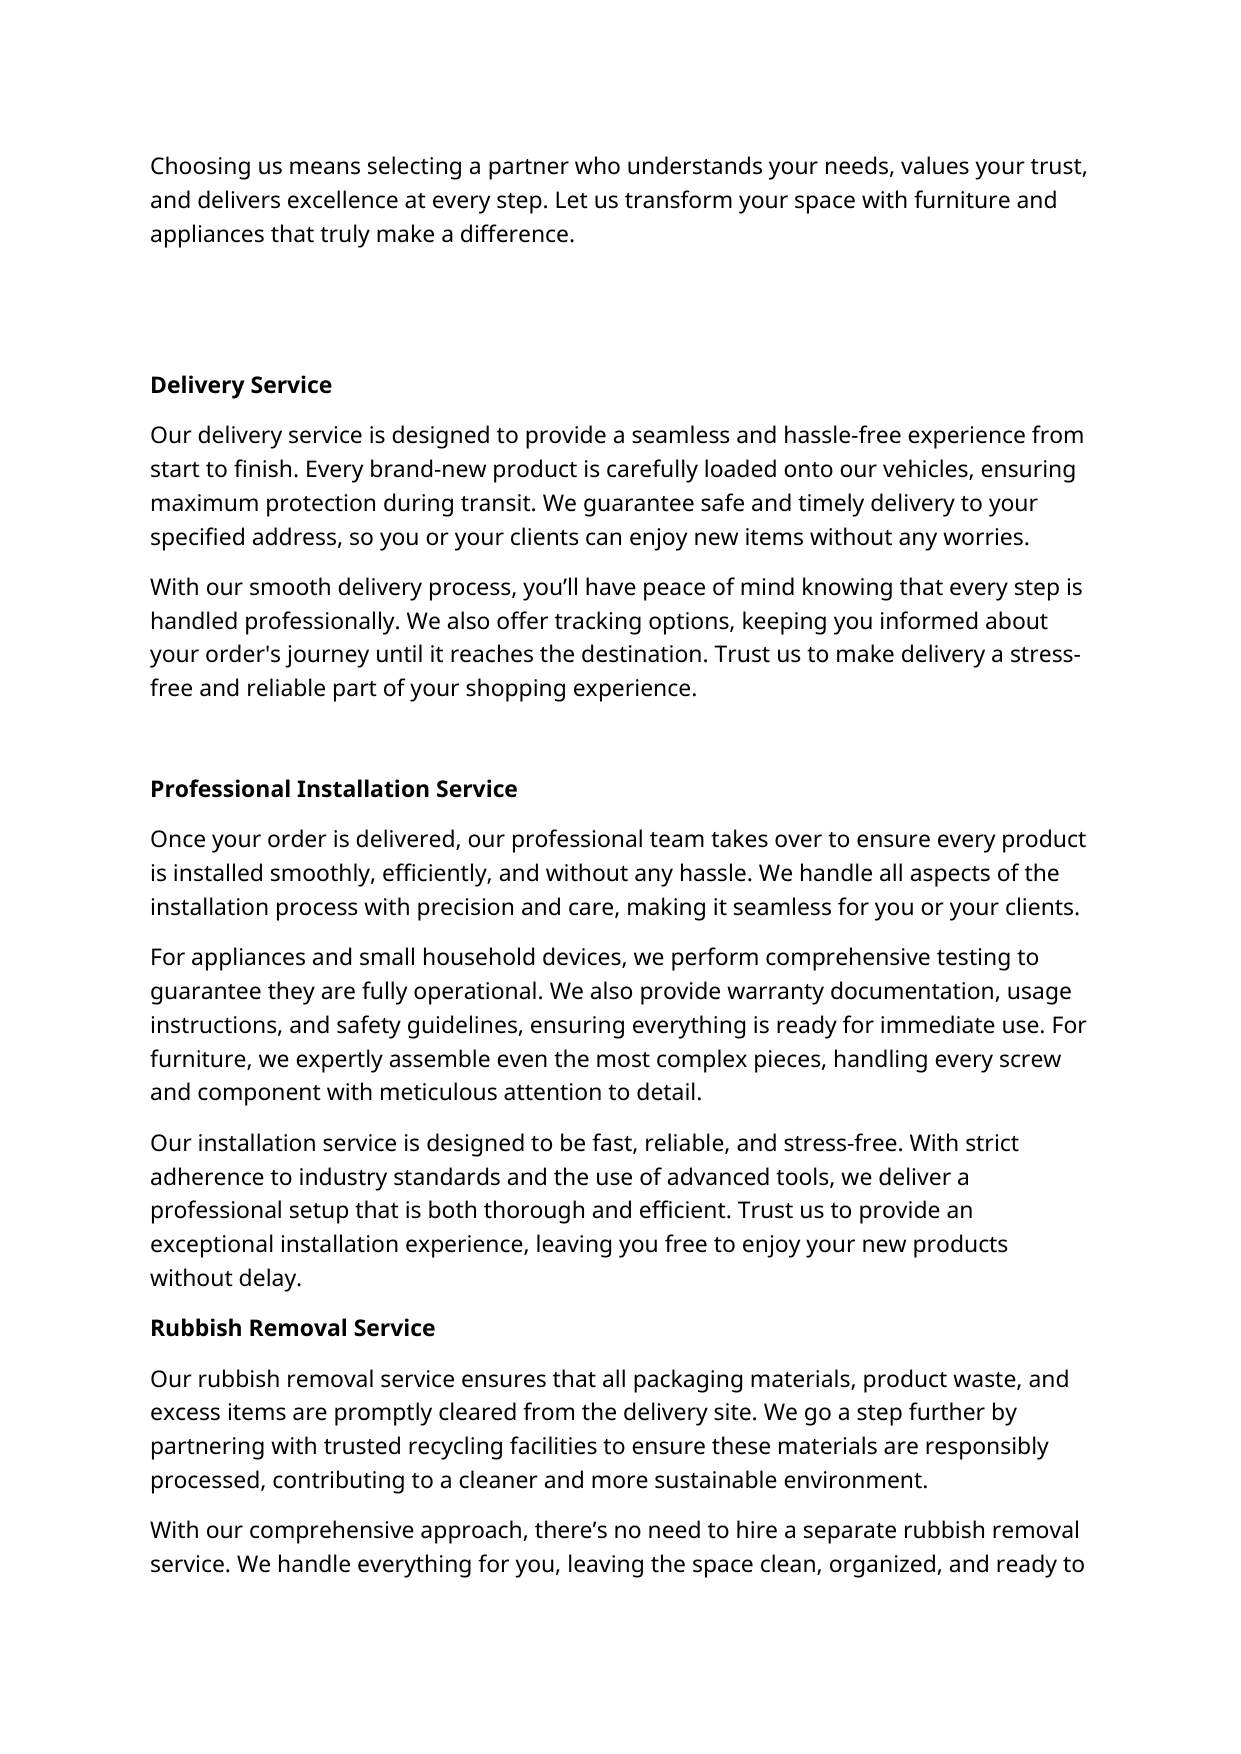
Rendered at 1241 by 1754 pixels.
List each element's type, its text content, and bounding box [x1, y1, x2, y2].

text Rubbish Removal Service [150, 1312, 1090, 1343]
text Professional Installation Service [150, 773, 1090, 804]
text Our rubbish removal service ensures that all packaging materials, product waste, and excess items are promptly cleared from the delivery site. We go a step further by partnering with trusted recycling facilities to ensure these materials are responsibly processed, contributing to a cleaner and more sustainable environment. [150, 1362, 1090, 1495]
text Choosing us means selecting a partner who understands your needs, values your trust, and delivers excellence at every step. Let us transform your space with furniture and appliances that truly make a difference. [150, 150, 1090, 249]
text Our installation service is designed to be fast, reliable, and stress-free. With strict adherence to industry standards and the use of advanced tools, we deliver a professional setup that is both thorough and efficient. Trust us to provide an exceptional installation experience, leaving you free to enjoy your new products without delay. [150, 1127, 1090, 1293]
text Delivery Service [150, 369, 1090, 400]
text Our delivery service is designed to provide a seamless and hassle-free experience from start to finish. Every brand-new product is carefully loaded onto our vehicles, ensuring maximum protection during transit. We guarantee safe and timely delivery to your specified address, so you or your clients can enjoy new items without any worries. [150, 419, 1090, 552]
text Once your order is delivered, our professional team takes over to ensure every product is installed smoothly, efficiently, and without any hassle. We handle all aspects of the installation process with precision and care, making it seamless for you or your clients. [150, 823, 1090, 922]
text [150, 1514, 1090, 1579]
text With our smooth delivery process, you’ll have peace of mind knowing that every step is handled professionally. We also offer tracking options, keeping you informed about your order's journey until it reaches the destination. Trust us to make delivery a stress-free and reliable part of your shopping experience. [150, 571, 1090, 703]
text For appliances and small household devices, we perform comprehensive testing to guarantee they are fully operational. We also provide warranty documentation, usage instructions, and safety guidelines, ensuring everything is ready for immediate use. For furniture, we expertly assemble even the most complex pieces, handling every screw and component with meticulous attention to detail. [150, 941, 1090, 1107]
